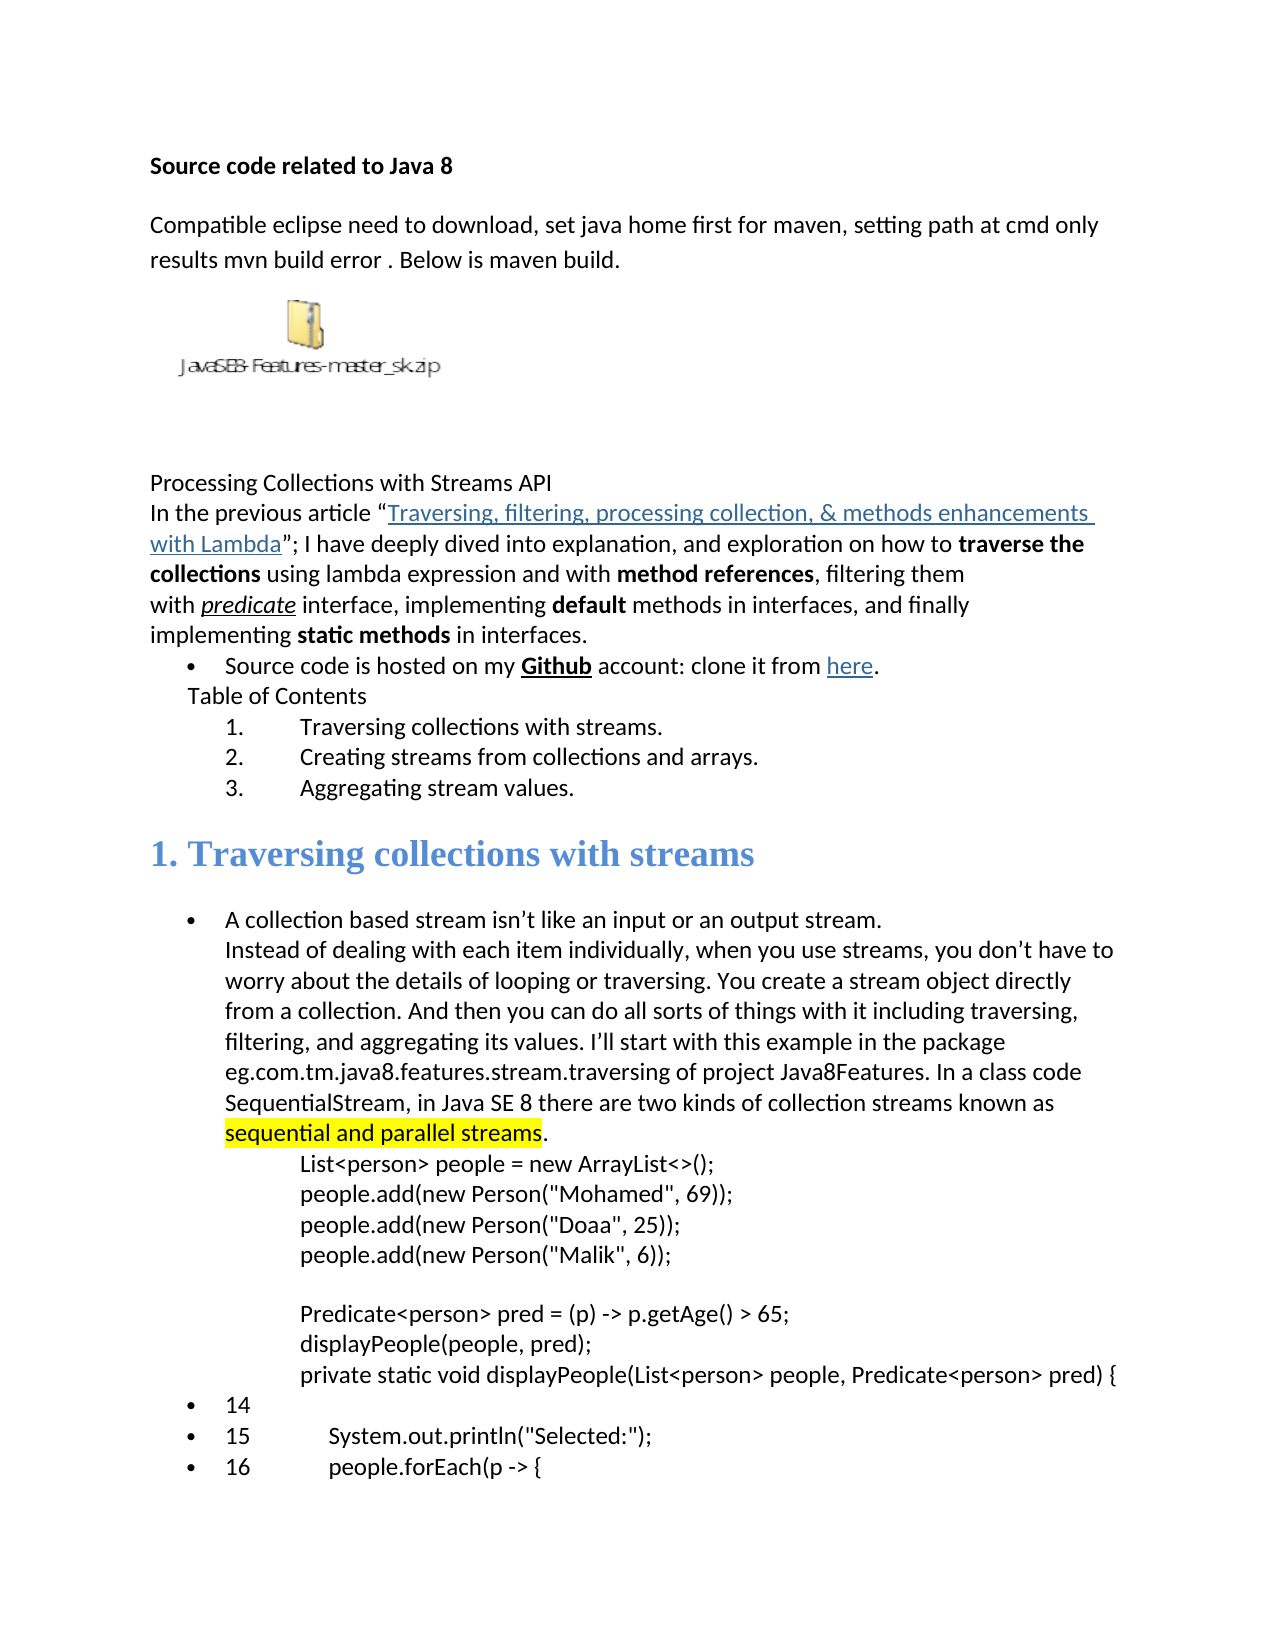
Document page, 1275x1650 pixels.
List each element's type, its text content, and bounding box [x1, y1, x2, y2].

text Processing Collections with Streams API [150, 467, 1125, 497]
text displayPeople(people, pred); [225, 1329, 1125, 1359]
text Instead of dealing with each item individually, when you use streams, you don’t have to worry about the details of looping or traversing. You create a stream object directly from a collection. And then you can do all sorts of things with it including traversing, filtering, and aggregating its values. I’ll start with this example in the package eg.com.tm.java8.features.stream.traversing of project Java8Features. In a class code SequentialStream, in Java SE 8 there are two kinds of collection streams known as sequential and parallel streams. [225, 934, 1125, 1148]
subtitle Source code related to Java 8 [150, 150, 1125, 181]
list 14 [187, 1390, 1125, 1420]
text In the previous article “Traversing, filtering, processing collection, & methods enhancements with Lambda”; I have deeply dived into explanation, and exploration on how to traverse the collections using lambda expression and with method references, filtering them with predicate interface, implementing default methods in interfaces, and finally implementing static methods in interfaces. [150, 497, 1125, 650]
text people.add(new Person("Mohamed", 69)); [225, 1178, 1125, 1209]
text people.add(new Person("Malik", 6)); [225, 1239, 1125, 1270]
text 1. Traversing collections with streams. [225, 711, 1125, 741]
text private static void displayPeople(List<person> people, Predicate<person> pred) { [150, 1359, 1125, 1390]
text people.add(new Person("Doaa", 25)); [225, 1209, 1125, 1239]
text Compatible eclipse need to download, set java home first for maven, setting path at cmd only results mvn build error . Below is maven build. [150, 210, 1125, 275]
subtitle 1. Traversing collections with streams [150, 832, 1125, 875]
list A collection based stream isn’t like an input or an output stream. [187, 904, 1125, 934]
text Table of Contents [187, 680, 1125, 711]
text 3. Aggregating stream values. [225, 772, 1125, 802]
list 16 people.forEach(p -> { [187, 1451, 1125, 1481]
text 2. Creating streams from collections and arrays. [225, 741, 1125, 772]
text Predicate<person> pred = (p) -> p.getAge() > 65; [225, 1298, 1125, 1329]
text List<person> people = new ArrayList<>(); [225, 1148, 1125, 1178]
list 15 System.out.println("Selected:"); [187, 1420, 1125, 1451]
list Source code is hosted on my Github account: clone it from here. [187, 650, 1125, 680]
